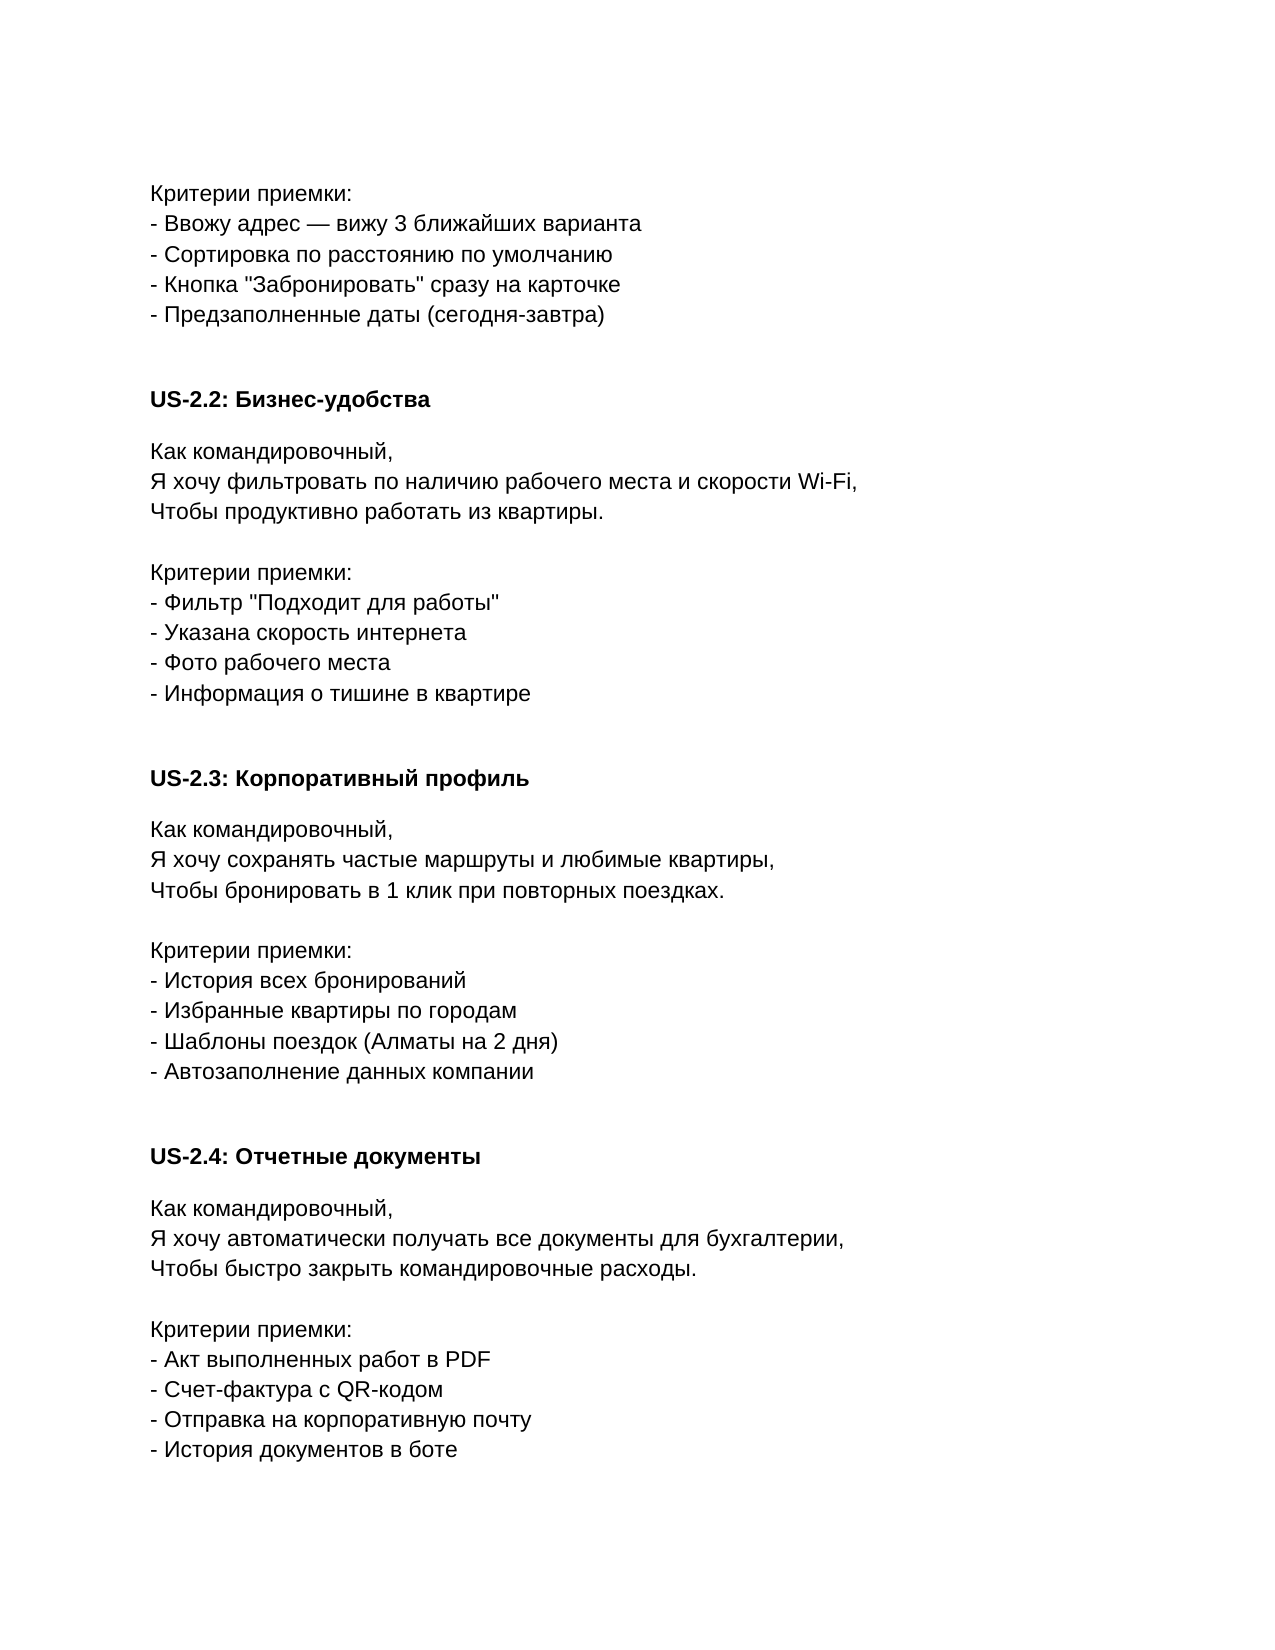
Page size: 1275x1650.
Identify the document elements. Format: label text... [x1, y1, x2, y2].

text - Информация о тишине в квартире [150, 679, 1125, 706]
text US-2.2: Бизнес-удобства [150, 386, 1125, 413]
text Критерии приемки: [150, 1316, 1125, 1342]
text Как командировочный, [150, 438, 1125, 464]
text - Акт выполненных работ в PDF [150, 1346, 1125, 1372]
text - История документов в боте [150, 1436, 1125, 1463]
text Как командировочный, [150, 816, 1125, 843]
text - Кнопка "Забронировать" сразу на карточке [150, 271, 1125, 297]
text Чтобы быстро закрыть командировочные расходы. [150, 1255, 1125, 1281]
text - Предзаполненные даты (сегодня-завтра) [150, 301, 1125, 327]
text US-2.4: Отчетные документы [150, 1143, 1125, 1170]
text - Счет-фактура с QR-кодом [150, 1376, 1125, 1402]
text - История всех бронирований [150, 967, 1125, 994]
text - Фото рабочего места [150, 649, 1125, 676]
text Чтобы бронировать в 1 клик при повторных поездках. [150, 877, 1125, 903]
text - Ввожу адрес — вижу 3 ближайших варианта [150, 210, 1125, 237]
text Чтобы продуктивно работать из квартиры. [150, 498, 1125, 524]
text - Отправка на корпоративную почту [150, 1406, 1125, 1432]
text Я хочу автоматически получать все документы для бухгалтерии, [150, 1225, 1125, 1251]
text US-2.3: Корпоративный профиль [150, 765, 1125, 791]
text - Избранные квартиры по городам [150, 997, 1125, 1024]
text - Автозаполнение данных компании [150, 1058, 1125, 1084]
text Критерии приемки: [150, 180, 1125, 207]
text - Шаблоны поездок (Алматы на 2 дня) [150, 1028, 1125, 1054]
text - Сортировка по расстоянию по умолчанию [150, 241, 1125, 267]
text Я хочу фильтровать по наличию рабочего места и скорости Wi-Fi, [150, 468, 1125, 494]
text Как командировочный, [150, 1195, 1125, 1221]
text Критерии приемки: [150, 559, 1125, 585]
text - Указана скорость интернета [150, 619, 1125, 645]
text - Фильтр "Подходит для работы" [150, 589, 1125, 615]
text Критерии приемки: [150, 937, 1125, 963]
text Я хочу сохранять частые маршруты и любимые квартиры, [150, 846, 1125, 873]
